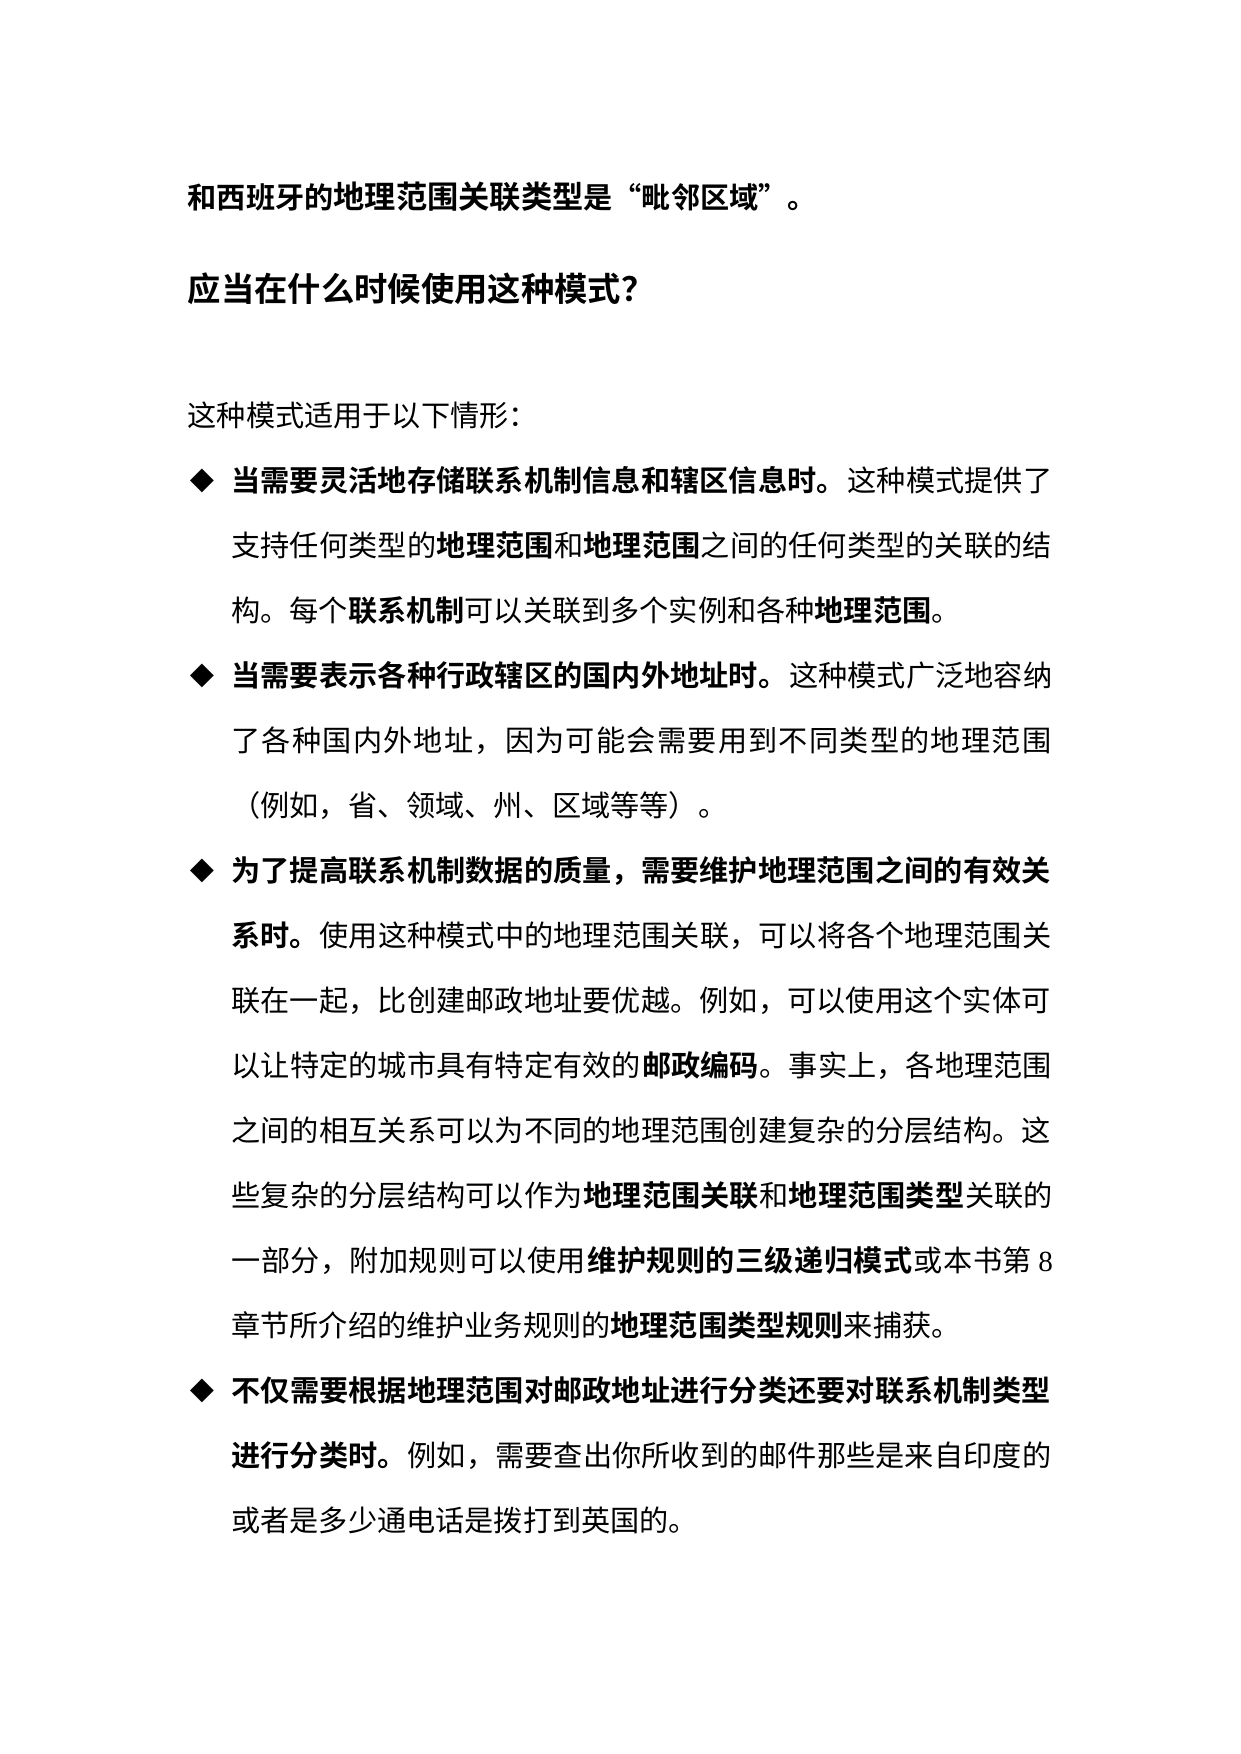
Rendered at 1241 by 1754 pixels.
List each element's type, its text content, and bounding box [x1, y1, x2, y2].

list 当需要灵活地存储联系机制信息和辖区信息时。这种模式提供了支持任何类型的地理范围和地理范围之间的任何类型的关联的结构。每个联系机制可以关联到多个实例和各种地理范围。 [187, 446, 1053, 641]
subtitle 应当在什么时候使用这种模式？ [187, 254, 1053, 319]
text 这种模式适用于以下情形： [187, 381, 1053, 446]
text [187, 162, 1053, 227]
list 当需要表示各种行政辖区的国内外地址时。这种模式广泛地容纳了各种国内外地址，因为可能会需要用到不同类型的地理范围（例如，省、领域、州、区域等等）。 [187, 641, 1053, 836]
list 不仅需要根据地理范围对邮政地址进行分类还要对联系机制类型进行分类时。例如，需要查出你所收到的邮件那些是来自印度的或者是多少通电话是拨打到英国的。 [187, 1356, 1053, 1551]
list 为了提高联系机制数据的质量，需要维护地理范围之间的有效关系时。使用这种模式中的地理范围关联，可以将各个地理范围关联在一起，比创建邮政地址要优越。例如，可以使用这个实体可以让特定的城市具有特定有效的邮政编码。事实上，各地理范围之间的相互关系可以为不同的地理范围创建复杂的分层结构。这些复杂的分层结构可以作为地理范围关联和地理范围类型关联的一部分，附加规则可以使用维护规则的三级递归模式或本书第8章节所介绍的维护业务规则的地理范围类型规则来捕获。 [187, 836, 1053, 1356]
